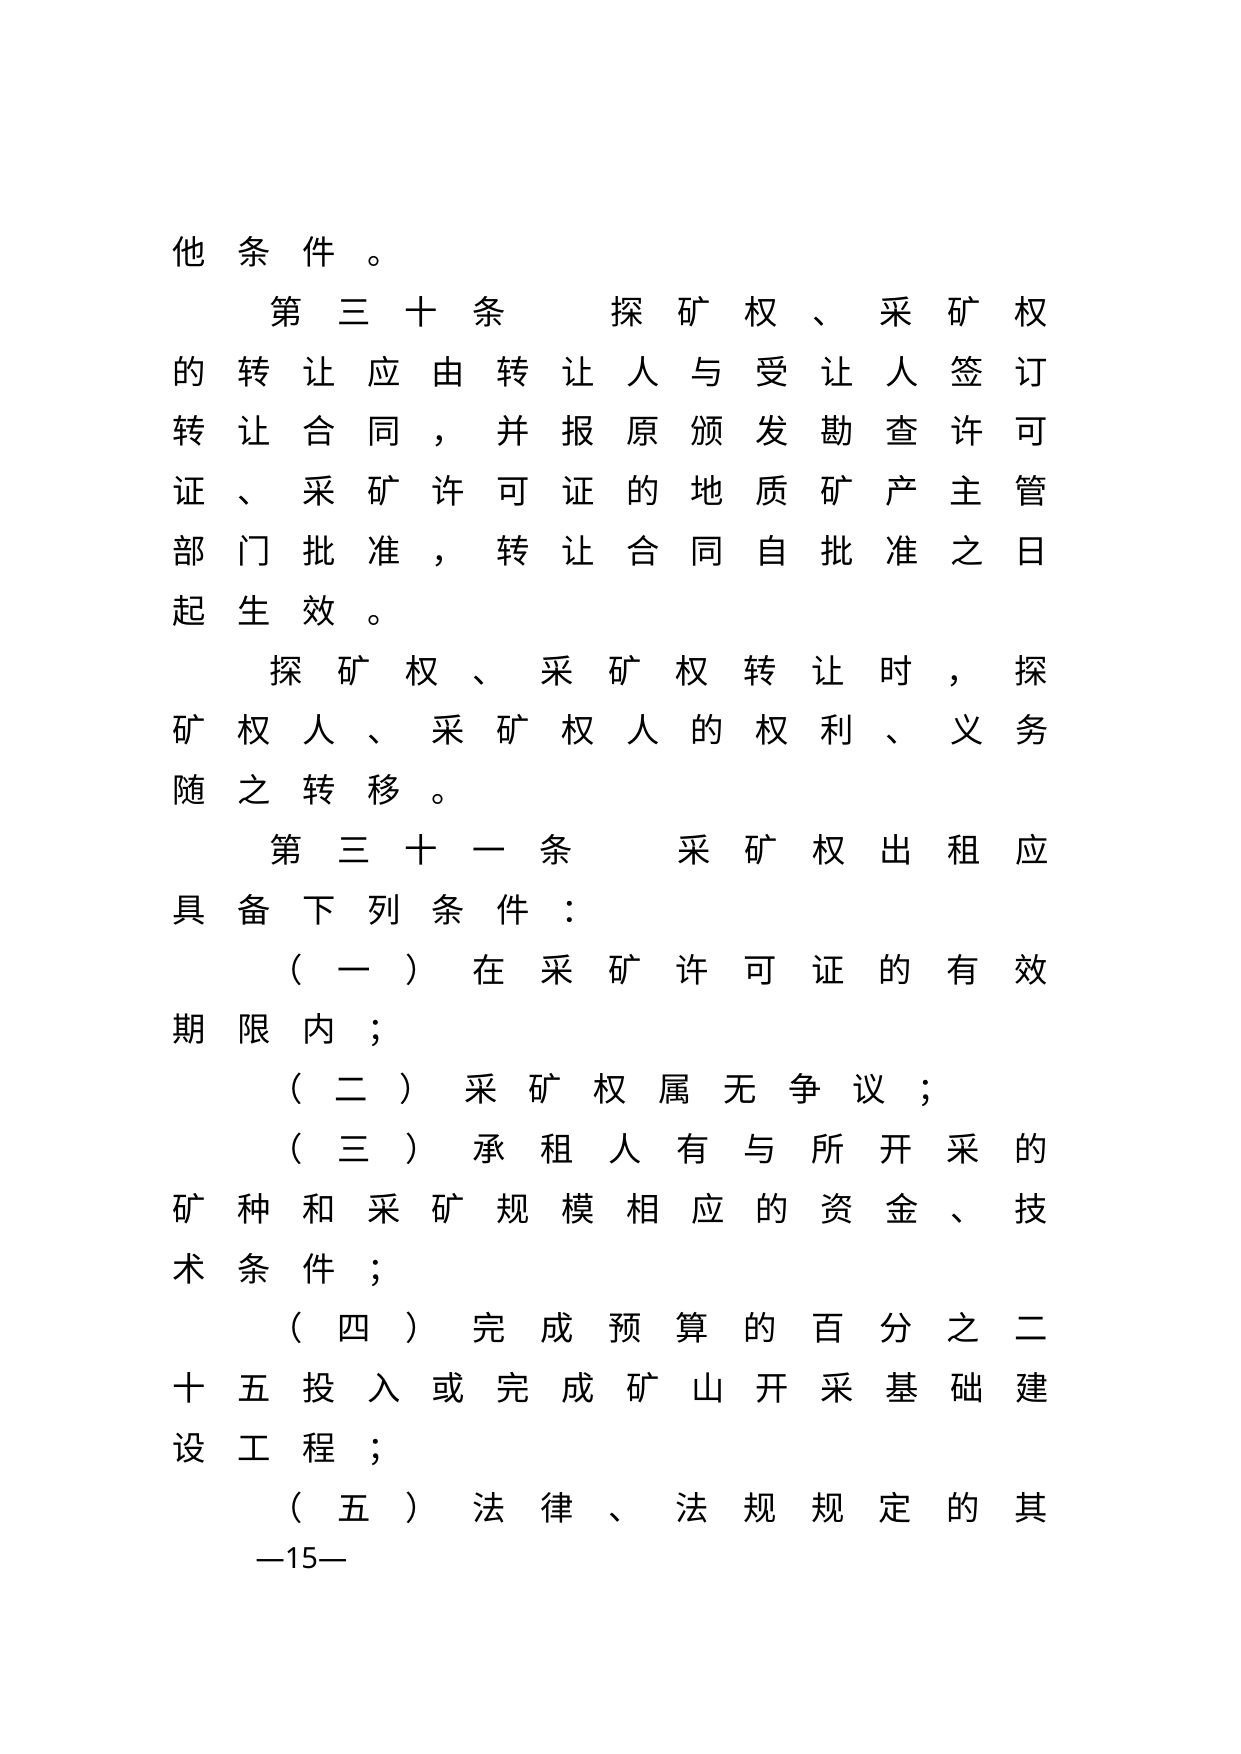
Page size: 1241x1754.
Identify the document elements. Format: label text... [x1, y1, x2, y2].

text 第三十条 探矿权、采矿权的转让应由转让人与受让人签订转让合同，并报原颁发勘查许可证、采矿许可证的地质矿产主管部门批准，转让合同自批准之日起生效。 [172, 280, 1079, 639]
text 第三十一条 采矿权出租应具备下列条件： [172, 818, 1079, 938]
text 探矿权、采矿权转让时，探矿权人、采矿权人的权利、义务随之转移。 [172, 639, 1079, 818]
text （二）采矿权属无争议； [172, 1057, 1079, 1117]
text （五）法律、法规规定的其他条件。 [172, 220, 1079, 280]
text （一）在采矿许可证的有效期限内； [172, 938, 1079, 1057]
text （四）完成预算的百分之二十五投入或完成矿山开采基础建设工程； [172, 1296, 1079, 1476]
text （三）承租人有与所开采的矿种和采矿规模相应的资金、技术条件； [172, 1117, 1079, 1296]
text （五）法律、法规规定的其他条件。 [172, 1476, 1079, 1536]
